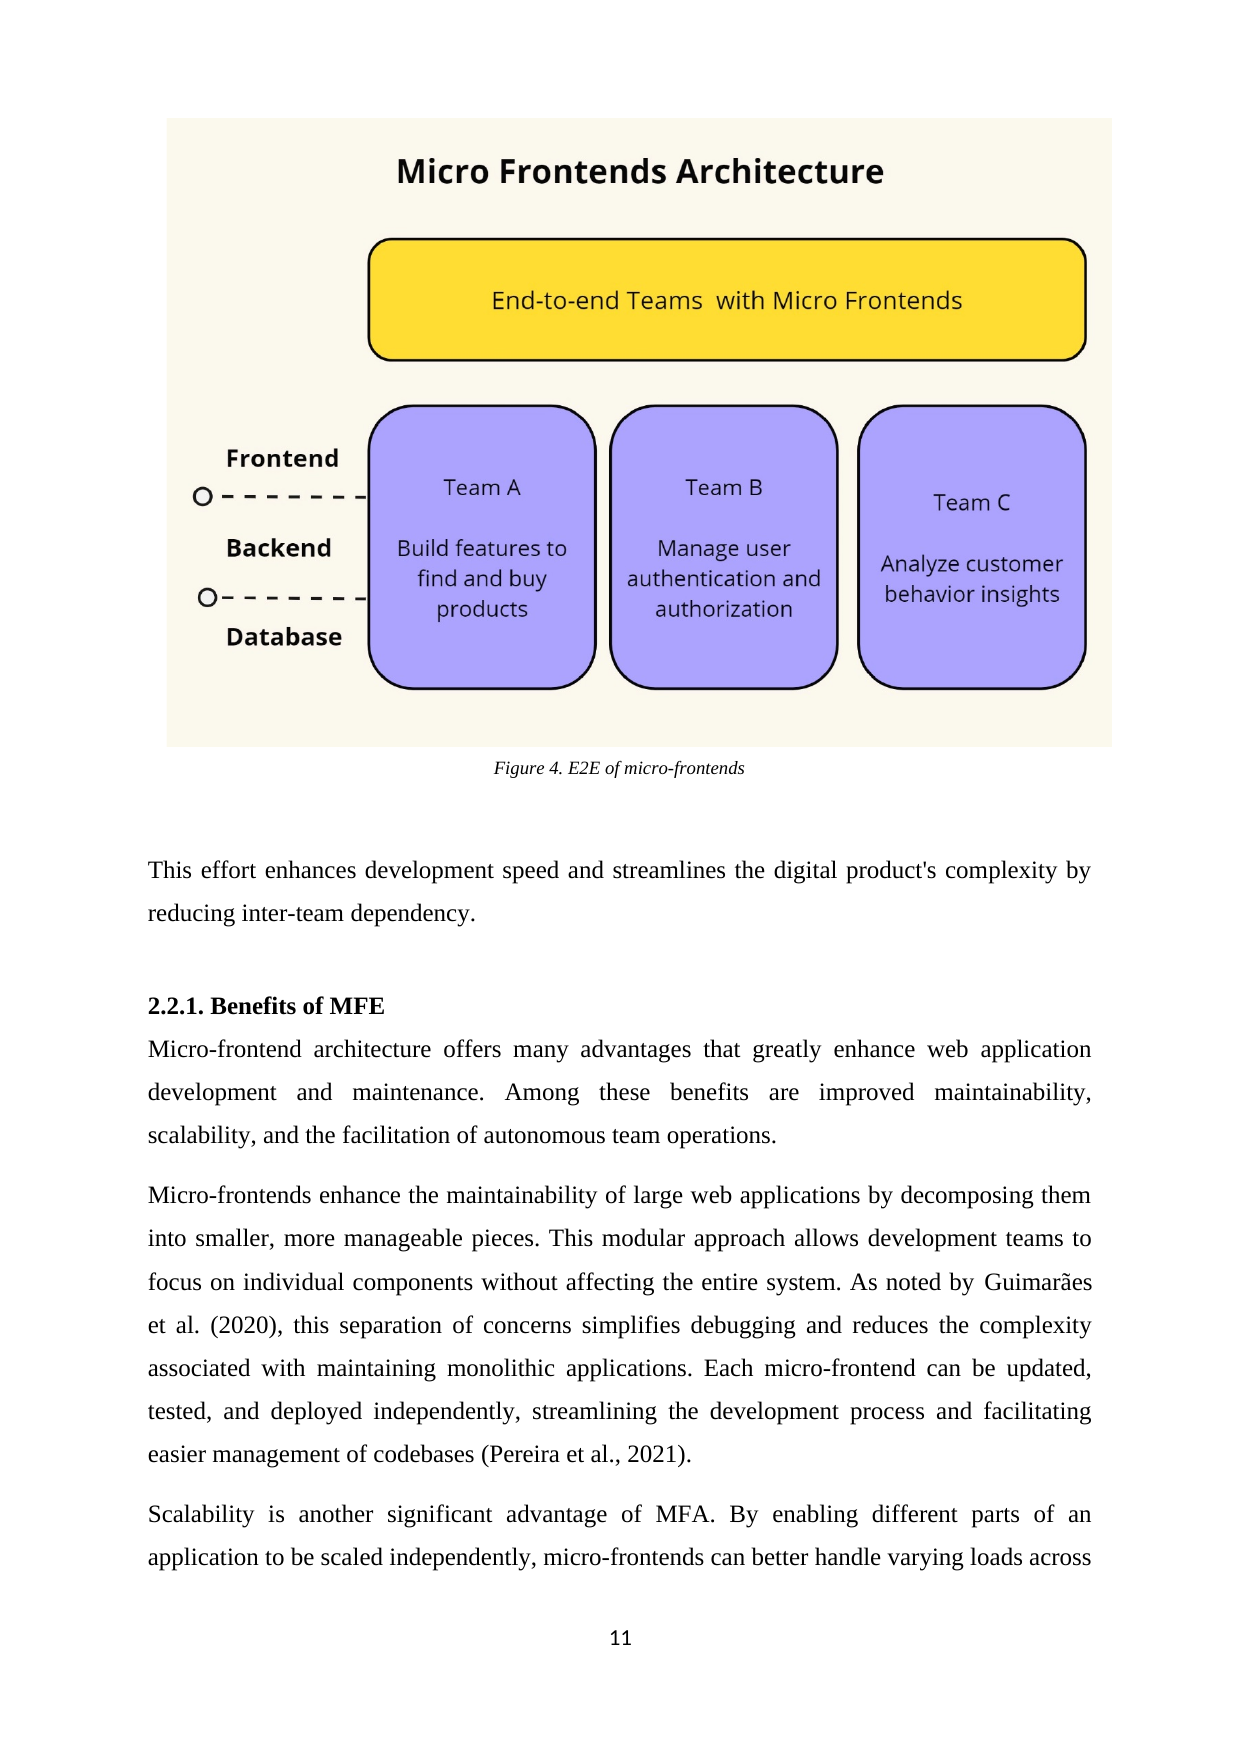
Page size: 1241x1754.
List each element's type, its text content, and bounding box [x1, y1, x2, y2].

text This effort enhances development speed and streamlines the digital product's complexity by reducing inter-team dependency. [148, 855, 1092, 927]
text Micro-frontends enhance the maintainability of large web applications by decomposing them into smaller, more manageable pieces. This modular approach allows development teams to focus on individual components without affecting the entire system. As noted by , this separation of concerns simplifies debugging and reduces the complexity associated with maintaining monolithic applications. Each micro-frontend can be updated, tested, and deployed independently, streamlining the development process and facilitating easier management of codebases . [148, 1180, 1092, 1468]
text Figure 4. E2E of micro-frontends [148, 118, 1092, 778]
text Micro-frontend architecture offers many advantages that greatly enhance web application development and maintenance. Among these benefits are improved maintainability, scalability, and the facilitation of autonomous team operations. [148, 1034, 1092, 1149]
subtitle 2.2.1. Benefits of MFE [148, 991, 1092, 1020]
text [148, 1499, 1092, 1571]
